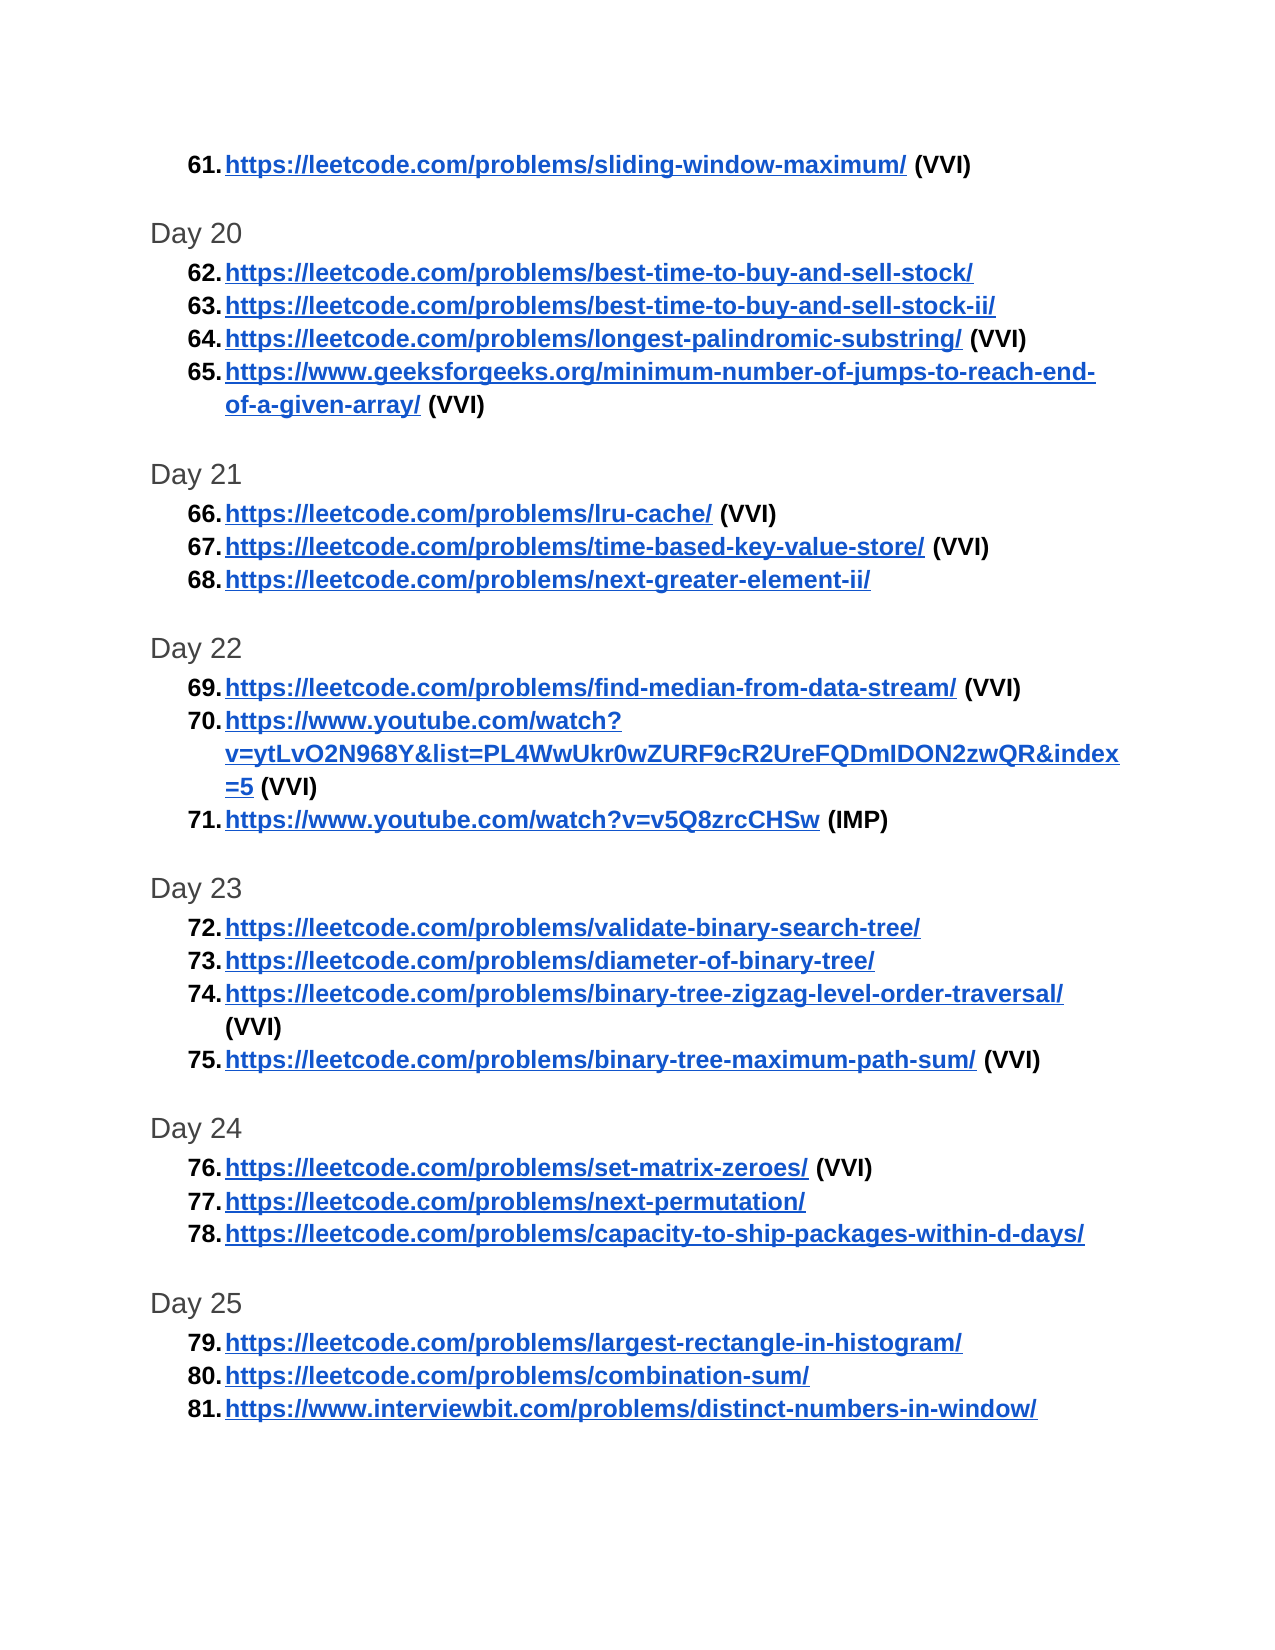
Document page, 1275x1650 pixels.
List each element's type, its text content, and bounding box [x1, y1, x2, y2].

list https://leetcode.com/problems/sliding-window-maximum/ (VVI) [187, 150, 1125, 179]
list https://leetcode.com/problems/validate-binary-search-tree/ [187, 913, 1125, 942]
list https://leetcode.com/problems/binary-tree-zigzag-level-order-traversal/ (VVI) [187, 979, 1125, 1041]
list https://leetcode.com/problems/next-permutation/ [187, 1186, 1125, 1215]
list https://leetcode.com/problems/largest-rectangle-in-histogram/ [187, 1328, 1125, 1356]
list https://leetcode.com/problems/best-time-to-buy-and-sell-stock-ii/ [187, 291, 1125, 320]
list https://leetcode.com/problems/find-median-from-data-stream/ (VVI) [187, 673, 1125, 702]
list https://leetcode.com/problems/combination-sum/ [187, 1361, 1125, 1389]
subtitle Day 22 [150, 631, 1125, 664]
list https://leetcode.com/problems/capacity-to-ship-packages-within-d-days/ [187, 1219, 1125, 1248]
subtitle Day 25 [150, 1286, 1125, 1319]
list https://leetcode.com/problems/binary-tree-maximum-path-sum/ (VVI) [187, 1045, 1125, 1074]
list https://www.geeksforgeeks.org/minimum-number-of-jumps-to-reach-end-of-a-given-array/ (VVI) [187, 357, 1125, 419]
subtitle Day 23 [150, 871, 1125, 905]
list https://leetcode.com/problems/diameter-of-binary-tree/ [187, 946, 1125, 975]
list https://leetcode.com/problems/best-time-to-buy-and-sell-stock/ [187, 258, 1125, 287]
list https://leetcode.com/problems/set-matrix-zeroes/ (VVI) [187, 1153, 1125, 1182]
list https://leetcode.com/problems/time-based-key-value-store/ (VVI) [187, 532, 1125, 560]
subtitle Day 20 [150, 216, 1125, 250]
subtitle Day 24 [150, 1112, 1125, 1145]
list https://www.youtube.com/watch?v=ytLvO2N968Y&list=PL4WwUkr0wZURF9cR2UreFQDmIDON2zwQR&index=5 (VVI) [187, 706, 1125, 801]
subtitle Day 21 [150, 457, 1125, 490]
list https://leetcode.com/problems/next-greater-element-ii/ [187, 564, 1125, 593]
list https://leetcode.com/problems/lru-cache/ (VVI) [187, 498, 1125, 527]
list https://www.youtube.com/watch?v=v5Q8zrcCHSw (IMP) [187, 805, 1125, 834]
list https://leetcode.com/problems/longest-palindromic-substring/ (VVI) [187, 324, 1125, 353]
list https://www.interviewbit.com/problems/distinct-numbers-in-window/ [187, 1394, 1125, 1422]
